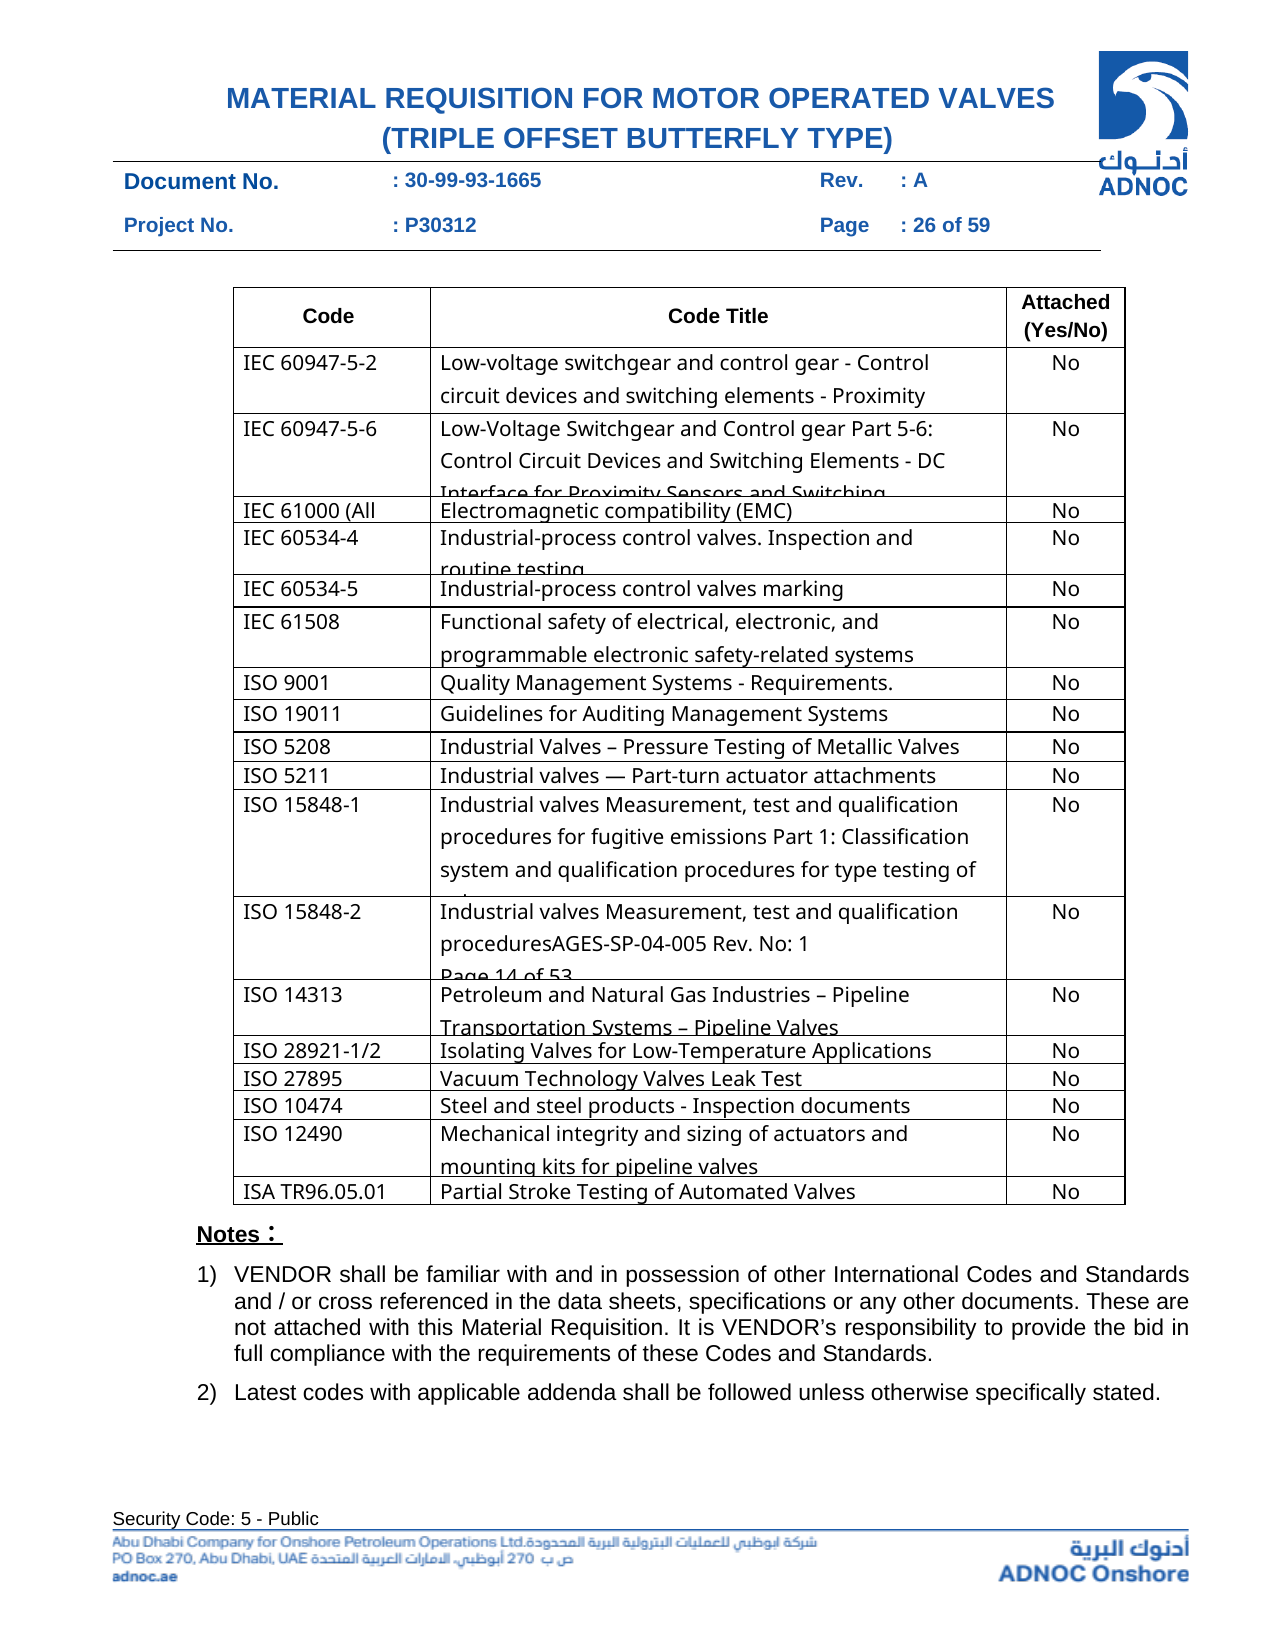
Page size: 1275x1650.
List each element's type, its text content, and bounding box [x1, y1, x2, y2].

table_cell Petroleum and Natural Gas Industries – Pipeline Transportation Systems – Pipeline Valves [431, 980, 1006, 1035]
table_cell ISO 19011 [234, 700, 430, 731]
table_header Attached (Yes/No) [1007, 288, 1124, 347]
table_cell No [1007, 668, 1124, 698]
table_cell No [1007, 1091, 1124, 1118]
table_cell No [1007, 608, 1124, 667]
table_cell ISO 15848-2 [234, 897, 430, 979]
table_cell Industrial valves — Part-turn actuator attachments [431, 762, 1006, 789]
table_cell No [1007, 1064, 1124, 1090]
table_cell Isolating Valves for Low-Temperature Applications [431, 1036, 1006, 1063]
table_cell Functional safety of electrical, electronic, and programmable electronic safety-related systems [431, 608, 1006, 667]
table_cell No [1007, 1177, 1124, 1204]
table_cell ISO 14313 [234, 980, 430, 1035]
table_cell No [1007, 575, 1124, 606]
table_cell No [1007, 733, 1124, 761]
list VENDOR shall be familiar with and in possession of other International Codes and Standards and / or cross referenced in the data sheets, specifications or any other documents. These are not attached with this Material Requisition. It is VENDOR’s responsibility to provide the bid in full compliance with the requirements of these Codes and Standards. [197, 1261, 1191, 1367]
table_cell ISO 9001 [234, 668, 430, 698]
table_cell No [1007, 348, 1124, 413]
table_cell IEC 60534-5 [234, 575, 430, 606]
table_cell IEC 60947-5-2 [234, 348, 430, 413]
table_cell No [1007, 762, 1124, 789]
table_cell IEC 60947-5-6 [234, 414, 430, 496]
table_cell Industrial valves Measurement, test and qualification proceduresAGES-SP-04-005 Rev. No: 1 Page 14 of 53 4.2 ADNOC Specifications Document Number Title AGES-SP-04-004 Emergency Shutdown (SIS) System Specification AGES-PH-03-002 Fire & Gas Detection & Fire Protection System Philosophy AGES-SP-09-002 Piping Material Specification Index AGES-SP-09-003 Piping & Pipeline Valves Specification 5. REFERENCE DOCUMENTS 5.1 Standard Drawings Valve Data Sheet IEC 60534-7 Control Valve Data Sheet for fugitive emissions Part 1: Classification system and qualification procedures for type testing of valves. [431, 897, 1006, 979]
table_cell ISA TR96.05.01 [234, 1177, 430, 1204]
table_cell Guidelines for Auditing Management Systems [431, 700, 1006, 731]
table_cell Quality Management Systems - Requirements. [431, 668, 1006, 698]
table_cell No [1007, 497, 1124, 522]
table_cell Steel and steel products - Inspection documents [431, 1091, 1006, 1118]
table_cell No [1007, 700, 1124, 731]
table_cell Vacuum Technology Valves Leak Test [431, 1064, 1006, 1090]
table_cell IEC 61508 [234, 608, 430, 667]
table_cell ISO 27895 [234, 1064, 430, 1090]
table_cell No [1007, 1120, 1124, 1176]
table_cell No [1007, 790, 1124, 896]
table_cell Partial Stroke Testing of Automated Valves [431, 1177, 1006, 1204]
table_cell Industrial Valves – Pressure Testing of Metallic Valves [431, 733, 1006, 761]
table_cell Mechanical integrity and sizing of actuators and mounting kits for pipeline valves [431, 1120, 1006, 1176]
table_cell Industrial valves Measurement, test and qualification procedures for fugitive emissions Part 1: Classification system and qualification procedures for type testing of valves [431, 790, 1006, 896]
table_cell No [1007, 897, 1124, 979]
table_cell IEC 61000 (All parts) [234, 497, 430, 522]
table_cell ISO 28921-1/2 [234, 1036, 430, 1063]
table_cell Low-voltage switchgear and control gear - Control circuit devices and switching elements - Proximity switches [431, 348, 1006, 413]
table_cell ISO 10474 [234, 1091, 430, 1118]
table_cell ISO 5208 [234, 733, 430, 761]
text Notes： [196, 1218, 1122, 1249]
table_cell ISO 15848-1 [234, 790, 430, 896]
list Latest codes with applicable addenda shall be followed unless otherwise specifically stated. [197, 1379, 1191, 1406]
table_cell No [1007, 414, 1124, 496]
table_cell ISO 5211 [234, 762, 430, 789]
table_cell Industrial-process control valves. Inspection and routine testing [431, 523, 1006, 573]
table_header Code [234, 288, 430, 347]
table_cell No [1007, 980, 1124, 1035]
table_cell IEC 60534-4 [234, 523, 430, 573]
table_cell Industrial-process control valves marking [431, 575, 1006, 606]
table_header Code Title [431, 288, 1006, 347]
table_cell No [1007, 523, 1124, 573]
table_cell Electromagnetic compatibility (EMC) [431, 497, 1006, 522]
table_cell ISO 12490 [234, 1120, 430, 1176]
table_cell Low-Voltage Switchgear and Control gear Part 5-6: Control Circuit Devices and Switching Elements - DC Interface for Proximity Sensors and Switching Amplifiers (NAMUR). [431, 414, 1006, 496]
table_cell No [1007, 1036, 1124, 1063]
